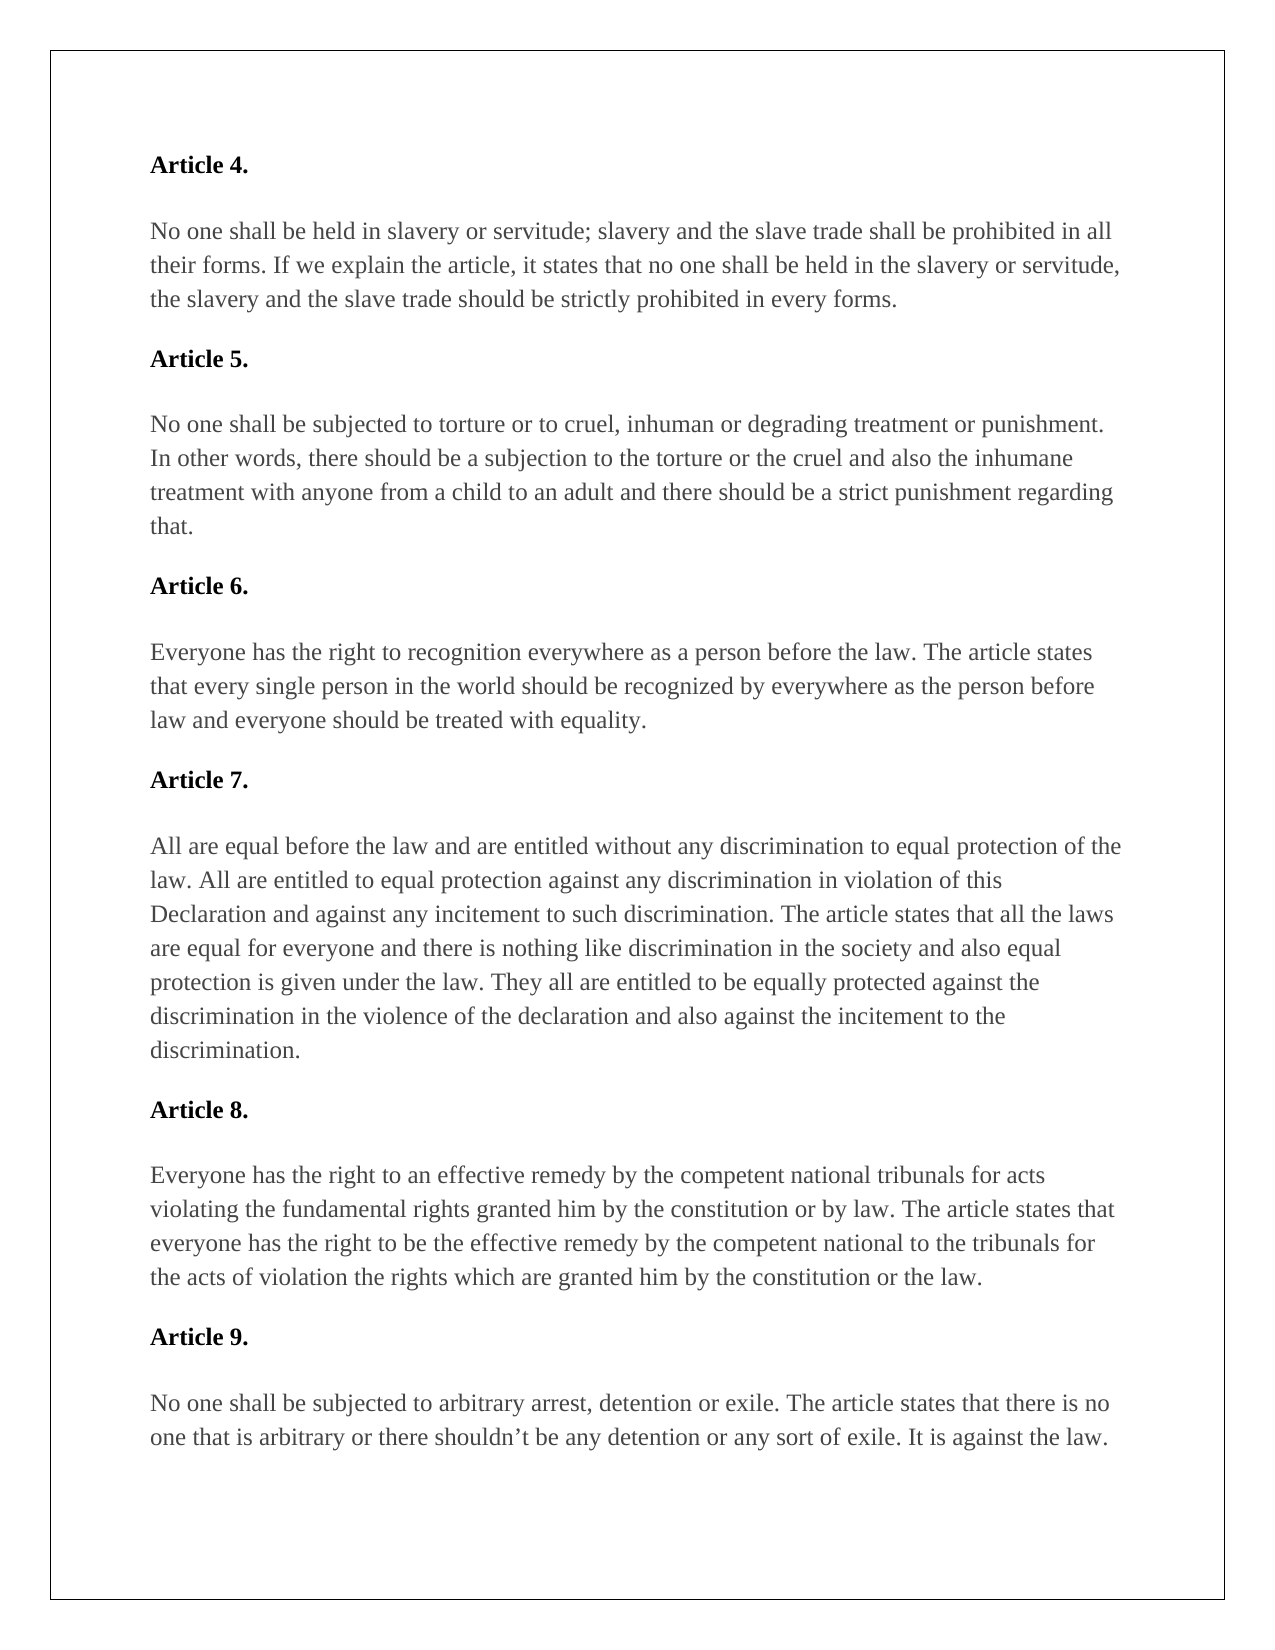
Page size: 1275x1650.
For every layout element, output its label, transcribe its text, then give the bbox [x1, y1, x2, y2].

text Everyone has the right to an effective remedy by the competent national tribunals for acts violating the fundamental rights granted him by the constitution or by law. The article states that everyone has the right to be the effective remedy by the competent national to the tribunals for the acts of violation the rights which are granted him by the constitution or the law. [150, 1155, 1125, 1291]
text Article 6. [150, 571, 1125, 629]
text Article 4. [150, 150, 1125, 207]
text Article 5. [150, 344, 1125, 401]
text All are equal before the law and are entitled without any discrimination to equal protection of the law. All are entitled to equal protection against any discrimination in violation of this Declaration and against any incitement to such discrimination. The article states that all the laws are equal for everyone and there is nothing like discrimination in the society and also equal protection is given under the law. They all are entitled to be equally protected against the discrimination in the violence of the declaration and also against the incitement to the discrimination. [150, 826, 1125, 1063]
text No one shall be subjected to arbitrary arrest, detention or exile. The article states that there is no one that is arbitrary or there shouldn’t be any detention or any sort of exile. It is against the law. [150, 1383, 1125, 1451]
text Article 7. [150, 765, 1125, 823]
text No one shall be held in slavery or servitude; slavery and the slave trade shall be prohibited in all their forms. If we explain the article, it states that no one shall be held in the slavery or servitude, the slavery and the slave trade should be strictly prohibited in every forms. [150, 211, 1125, 312]
text Article 9. [150, 1322, 1125, 1380]
text No one shall be subjected to torture or to cruel, inhuman or degrading treatment or punishment. In other words, there should be a subjection to the torture or the cruel and also the inhumane treatment with anyone from a child to an adult and there should be a strict punishment regarding that. [150, 404, 1125, 540]
text Article 8. [150, 1095, 1125, 1152]
text Everyone has the right to recognition everywhere as a person before the law. The article states that every single person in the world should be recognized by everywhere as the person before law and everyone should be treated with equality. [150, 632, 1125, 734]
